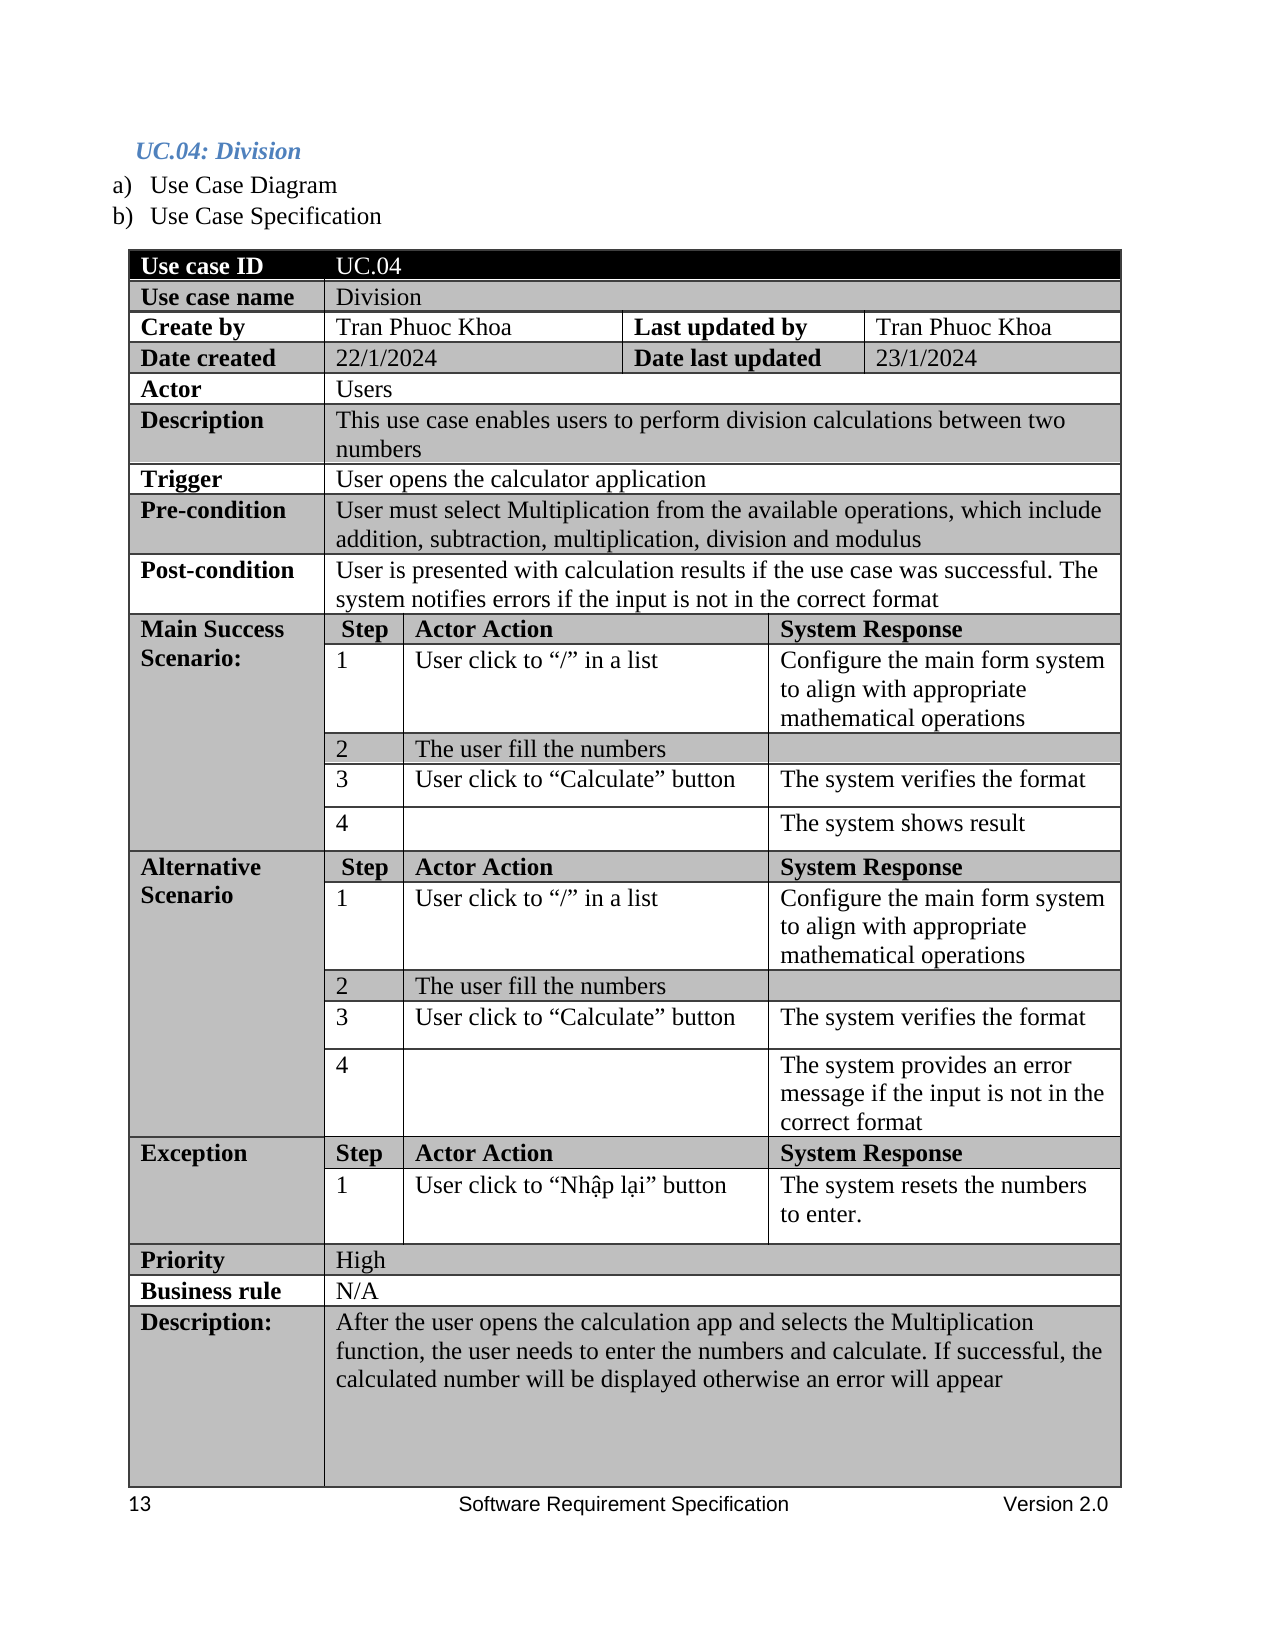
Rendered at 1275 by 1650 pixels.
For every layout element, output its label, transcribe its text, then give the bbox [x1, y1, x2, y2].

table_cell The system provides an error message if the input is not in the correct format [769, 1050, 1120, 1136]
table_cell Step [325, 615, 403, 643]
table_cell 23/1/2024 [865, 343, 1120, 372]
table_cell User click to “Calculate” button [404, 765, 768, 806]
table_cell The system verifies the format [769, 1002, 1120, 1048]
table_cell Main Success Scenario: [130, 615, 324, 850]
table_cell 2 [325, 971, 403, 1000]
table_cell [404, 808, 768, 850]
table_cell N/A [325, 1276, 1120, 1305]
table_cell The system resets the numbers to enter. [769, 1169, 1120, 1243]
table_cell Configure the main form system to align with appropriate mathematical operations [769, 883, 1120, 969]
table_header UC.04 [325, 251, 1120, 279]
table_cell Tran Phuoc Khoa [865, 313, 1120, 341]
table_cell Post-condition [130, 555, 324, 612]
table_cell 4 [325, 1050, 403, 1136]
table_cell The system verifies the format [769, 765, 1120, 806]
table_cell Step [325, 1137, 403, 1168]
table_cell Priority [130, 1245, 324, 1274]
table_cell Division [325, 282, 1120, 310]
table_cell Use case name [130, 282, 324, 310]
table_cell The user fill the numbers [404, 971, 768, 1000]
table_cell Business rule [130, 1276, 324, 1305]
table_cell Step [325, 852, 403, 881]
subtitle UC.04: Division [135, 136, 1175, 165]
table_cell 2 [325, 734, 403, 762]
table_header Use case ID [130, 251, 324, 279]
table_cell Actor [130, 374, 324, 403]
list Use Case Diagram [112, 170, 1175, 199]
table_cell High [325, 1245, 1120, 1274]
table_cell Users [325, 374, 1120, 403]
table_cell Alternative Scenario [130, 852, 324, 1136]
table_cell After the user opens the calculation app and selects the Multiplication function, the user needs to enter the numbers and calculate. If successful, the calculated number will be displayed otherwise an error will appear [325, 1307, 1120, 1486]
table_cell Pre-condition [130, 495, 324, 553]
table_cell Actor Action [404, 852, 768, 881]
table_cell 3 [325, 1002, 403, 1048]
table_cell User click to “/” in a list [404, 883, 768, 969]
table_cell User must select Multiplication from the available operations, which include addition, subtraction, multiplication, division and modulus [325, 495, 1120, 553]
table_cell 4 [325, 808, 403, 850]
table_cell System Response [769, 852, 1120, 881]
table_cell User click to “Calculate” button [404, 1002, 768, 1048]
table_cell User click to “/” in a list [404, 645, 768, 732]
table_cell Configure the main form system to align with appropriate mathematical operations [769, 645, 1120, 732]
table_cell Tran Phuoc Khoa [325, 313, 622, 341]
table_cell Last updated by [623, 313, 864, 341]
table_cell System Response [769, 615, 1120, 643]
table_cell 1 [325, 645, 403, 732]
table_cell 3 [325, 765, 403, 806]
table_cell This use case enables users to perform division calculations between two numbers [325, 405, 1120, 462]
table_cell User click to “Nhập lại” button [404, 1169, 768, 1243]
table_cell Description: [130, 1307, 324, 1486]
list Use Case Specification [112, 201, 1175, 230]
table_cell System Response [769, 1137, 1120, 1168]
table_cell Description [130, 405, 324, 462]
table_cell Exception [130, 1138, 324, 1243]
table_cell [769, 734, 1120, 762]
table_cell User opens the calculator application [325, 465, 1120, 493]
table_cell Date created [130, 343, 324, 372]
table_cell User is presented with calculation results if the use case was successful. The system notifies errors if the input is not in the correct format [325, 555, 1120, 612]
table_cell Date last updated [623, 343, 864, 372]
table_cell Trigger [130, 465, 324, 493]
table_cell 22/1/2024 [325, 343, 622, 372]
table_cell 1 [325, 883, 403, 969]
table_cell [404, 1050, 768, 1136]
table_cell Actor Action [404, 1137, 768, 1168]
table_cell Create by [130, 313, 324, 341]
table_cell The system shows result [769, 808, 1120, 850]
table_cell [769, 971, 1120, 1000]
table_cell The user fill the numbers [404, 734, 768, 762]
table_cell 1 [325, 1169, 403, 1243]
table_cell Actor Action [404, 615, 768, 643]
